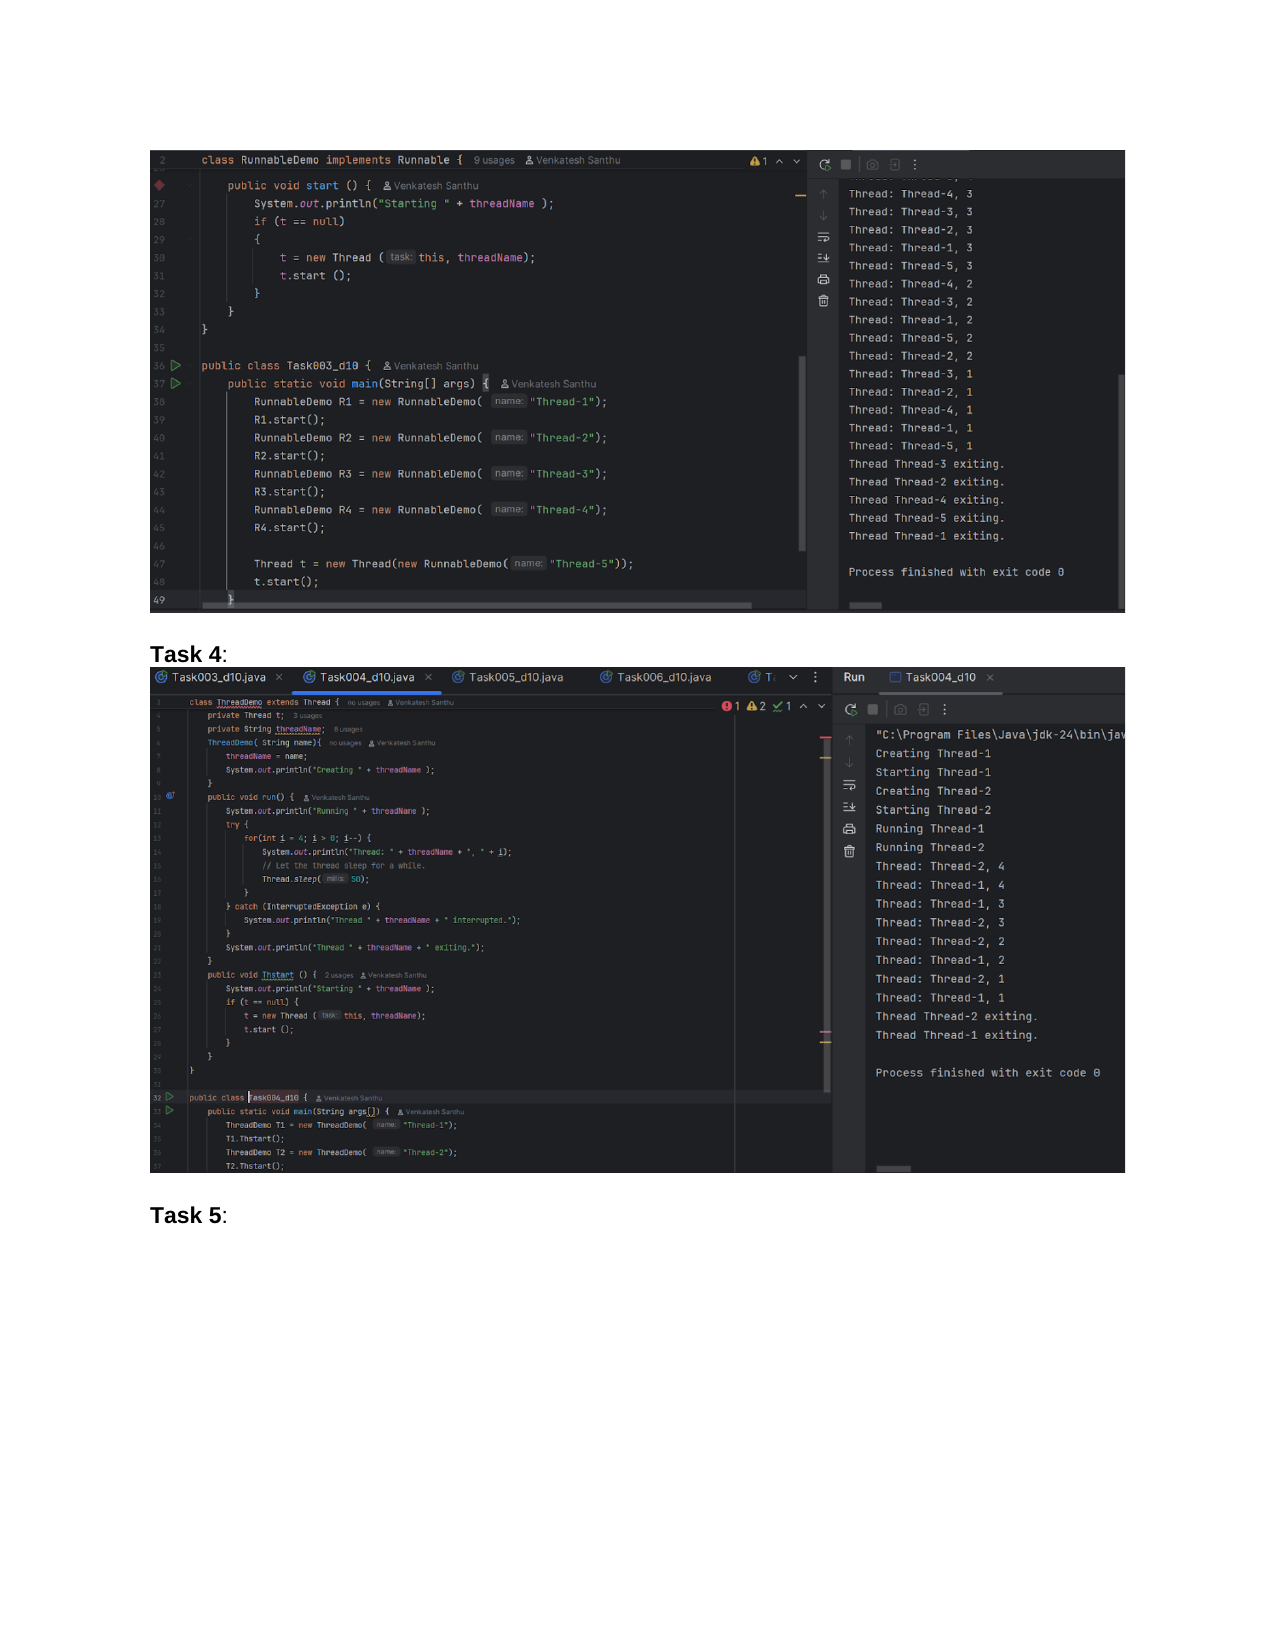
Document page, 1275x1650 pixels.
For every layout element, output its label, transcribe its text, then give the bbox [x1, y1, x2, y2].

picture [150, 150, 1125, 613]
picture [150, 667, 1125, 1173]
text Task 5: [150, 1202, 1125, 1228]
text Task 4: [150, 641, 1125, 667]
